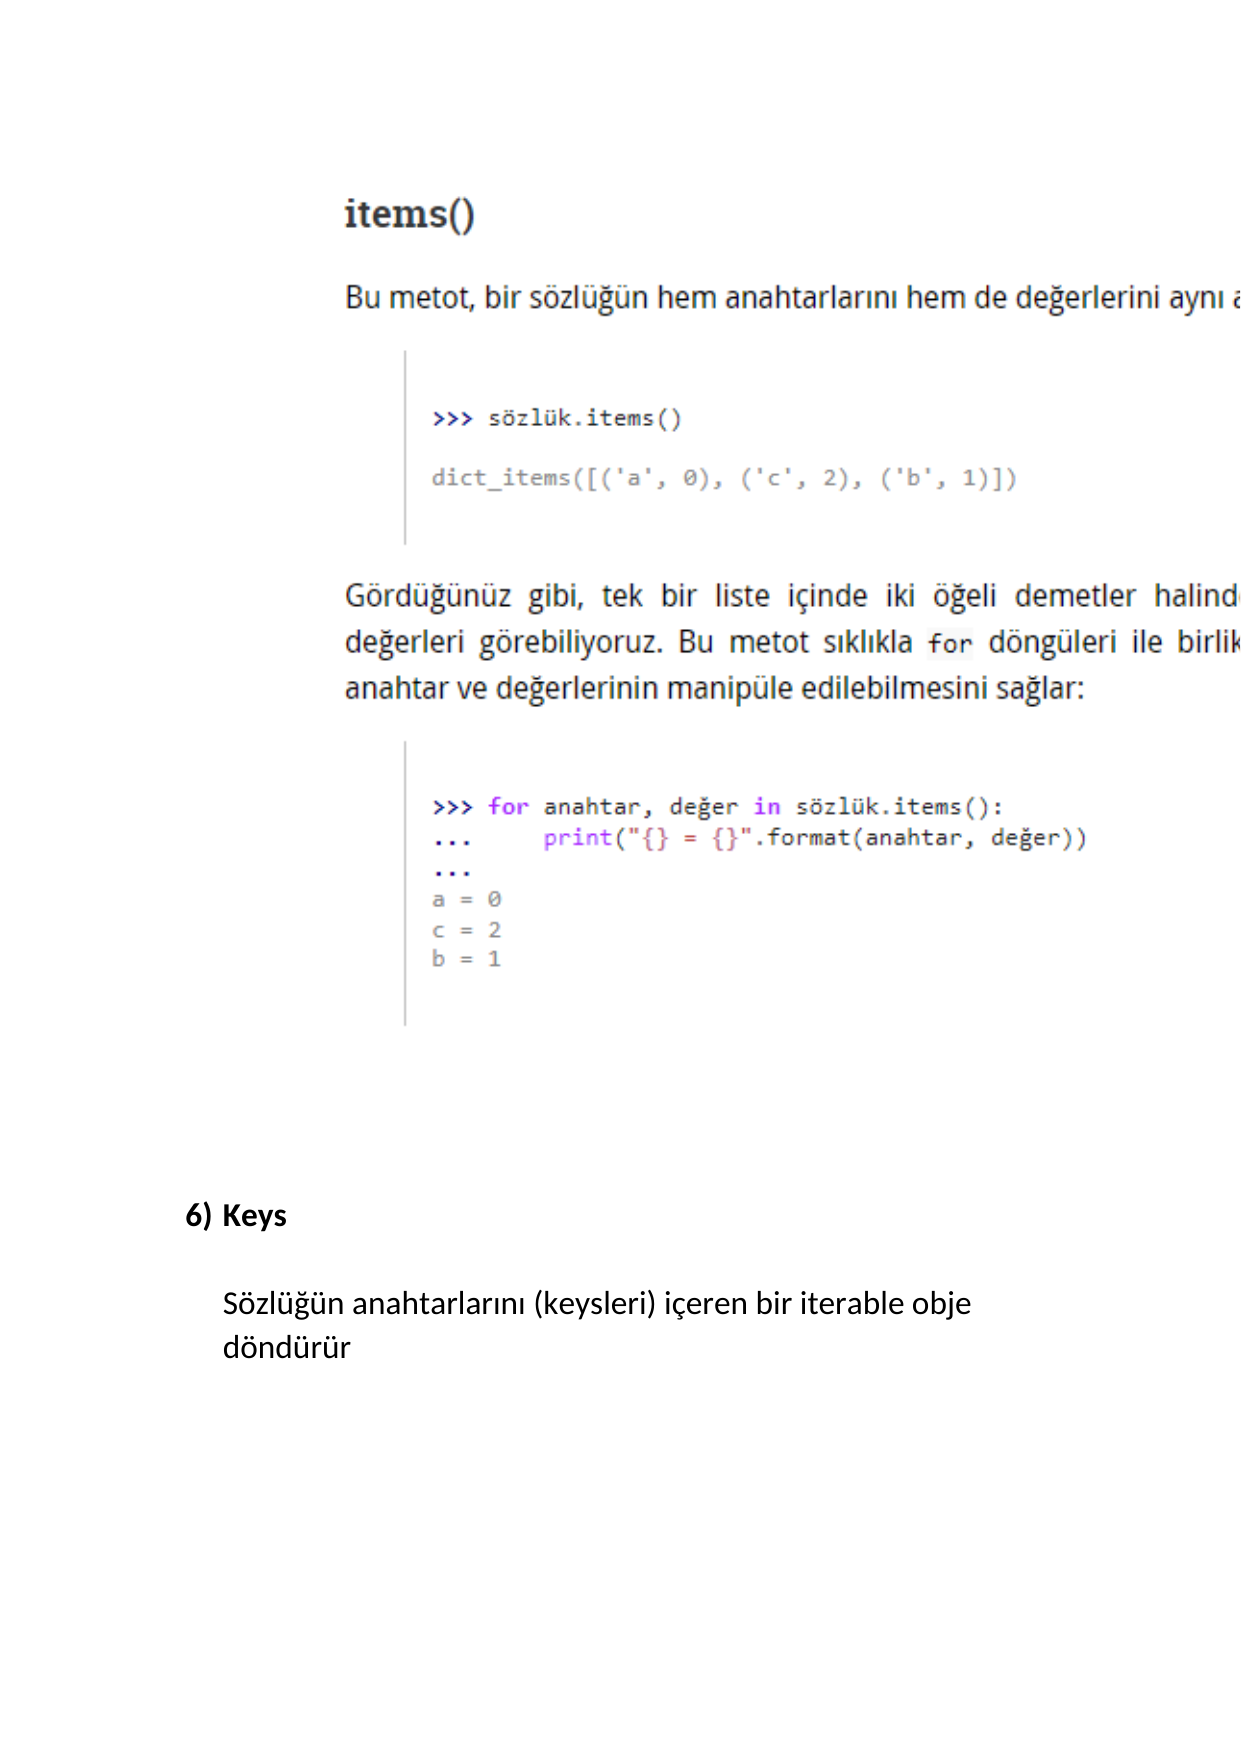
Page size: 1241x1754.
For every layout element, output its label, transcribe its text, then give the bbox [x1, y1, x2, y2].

list Sözlüğün anahtarlarını (keysleri) içeren bir iterable obje döndürür [223, 1282, 1093, 1411]
picture [222, 147, 1241, 1061]
list Keys [185, 1194, 1093, 1235]
